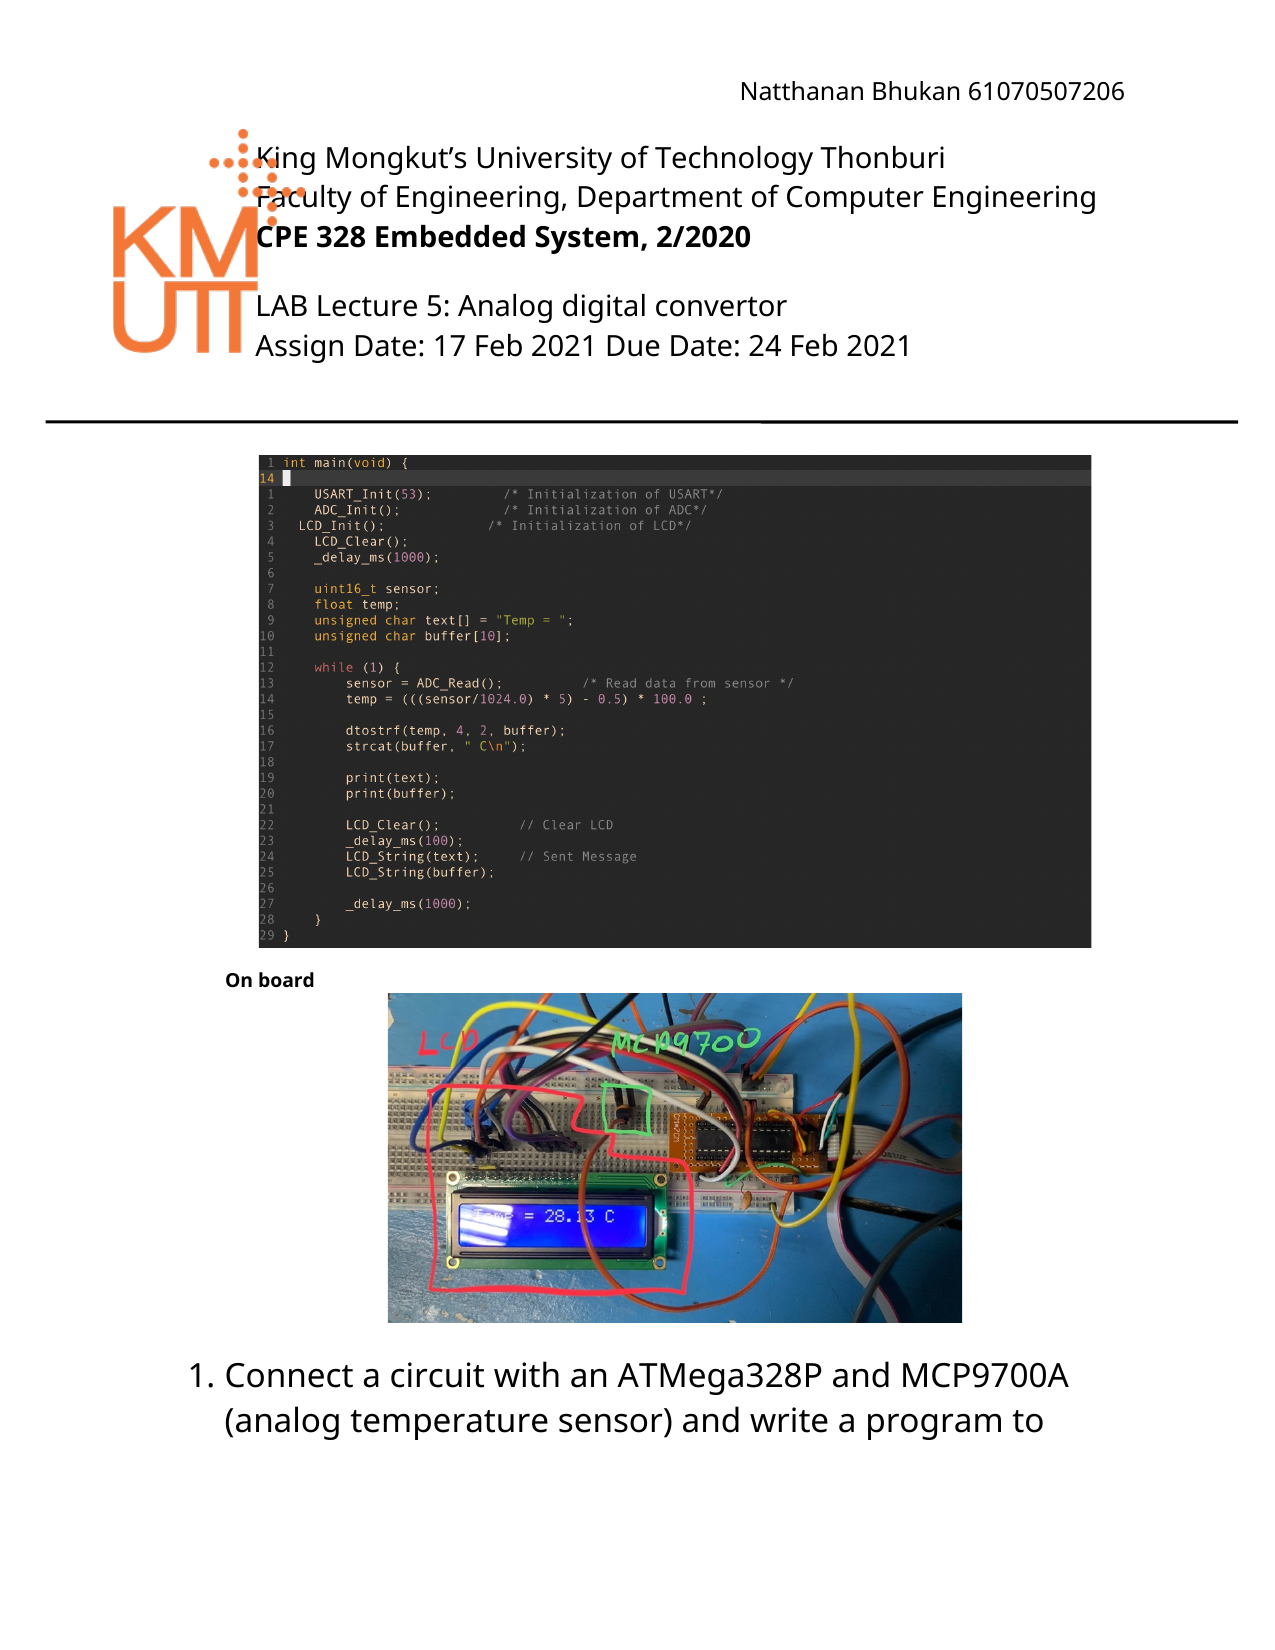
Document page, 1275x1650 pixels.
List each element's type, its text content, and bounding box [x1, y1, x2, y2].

picture [387, 993, 963, 1323]
picture [258, 455, 1092, 948]
text On board [150, 948, 1125, 993]
picture [113, 129, 306, 353]
